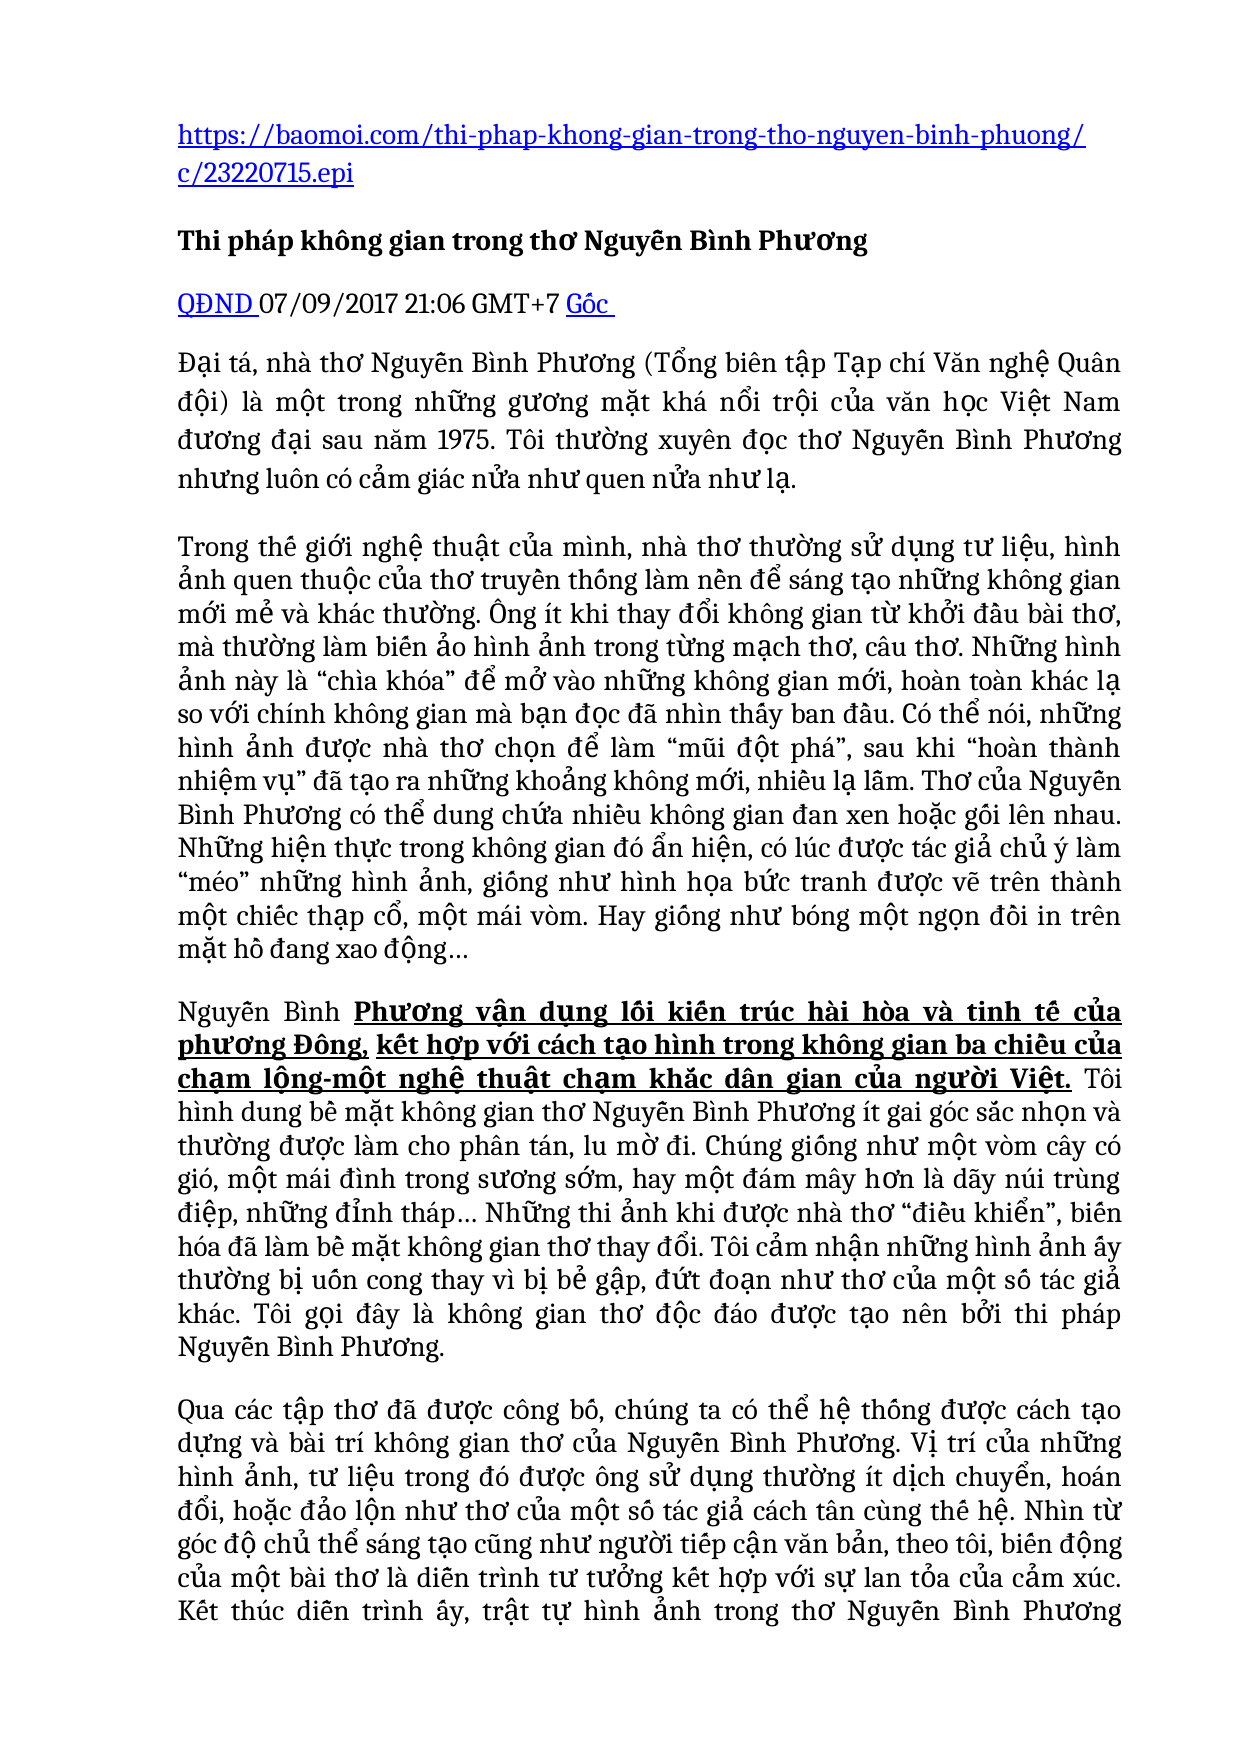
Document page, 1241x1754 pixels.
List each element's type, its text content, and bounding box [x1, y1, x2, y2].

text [177, 1393, 1122, 1628]
text Đại tá, nhà thơ Nguyễn Bình Phương (Tổng biên tập Tạp chí Văn nghệ Quân đội) là một trong những gương mặt khá nổi trội của văn học Việt Nam đương đại sau năm 1975. Tôi thường xuyên đọc thơ Nguyễn Bình Phương nhưng luôn có cảm giác nửa như quen nửa như lạ. [177, 346, 1122, 496]
text https://baomoi.com/thi-phap-khong-gian-trong-tho-nguyen-binh-phuong/c/23220715.epi [177, 118, 1122, 190]
subtitle Thi pháp không gian trong thơ Nguyễn Bình Phương [177, 224, 1122, 258]
text Nguyễn Bình Phương vận dụng lối kiến trúc hài hòa và tinh tế của phương Đông, kết hợp với cách tạo hình trong không gian ba chiều của chạm lộng-một nghệ thuật chạm khắc dân gian của người Việt. Tôi hình dung bề mặt không gian thơ Nguyễn Bình Phương ít gai góc sắc nhọn và thường được làm cho phân tán, lu mờ đi. Chúng giống như một vòm cây có gió, một mái đình trong sương sớm, hay một đám mây hơn là dãy núi trùng điệp, những đỉnh tháp… Những thi ảnh khi được nhà thơ “điều khiển”, biến hóa đã làm bề mặt không gian thơ thay đổi. Tôi cảm nhận những hình ảnh ấy thường bị uốn cong thay vì bị bẻ gập, đứt đoạn như thơ của một số tác giả khác. Tôi gọi đây là không gian thơ độc đáo được tạo nên bởi thi pháp Nguyễn Bình Phương. [177, 995, 1122, 1364]
text Trong thế giới nghệ thuật của mình, nhà thơ thường sử dụng tư liệu, hình ảnh quen thuộc của thơ truyền thống làm nền để sáng tạo những không gian mới mẻ và khác thường. Ông ít khi thay đổi không gian từ khởi đầu bài thơ, mà thường làm biến ảo hình ảnh trong từng mạch thơ, câu thơ. Những hình ảnh này là “chìa khóa” để mở vào những không gian mới, hoàn toàn khác lạ so với chính không gian mà bạn đọc đã nhìn thấy ban đầu. Có thể nói, những hình ảnh được nhà thơ chọn để làm “mũi đột phá”, sau khi “hoàn thành nhiệm vụ” đã tạo ra những khoảng không mới, nhiều lạ lẫm. Thơ của Nguyễn Bình Phương có thể dung chứa nhiều không gian đan xen hoặc gối lên nhau. Những hiện thực trong không gian đó ẩn hiện, có lúc được tác giả chủ ý làm “méo” những hình ảnh, giống như hình họa bức tranh được vẽ trên thành một chiếc thạp cổ, một mái vòm. Hay giống như bóng một ngọn đồi in trên mặt hồ đang xao động… [177, 530, 1122, 966]
text QĐND 07/09/2017 21:06 GMT+7 Gốc [177, 287, 1122, 321]
